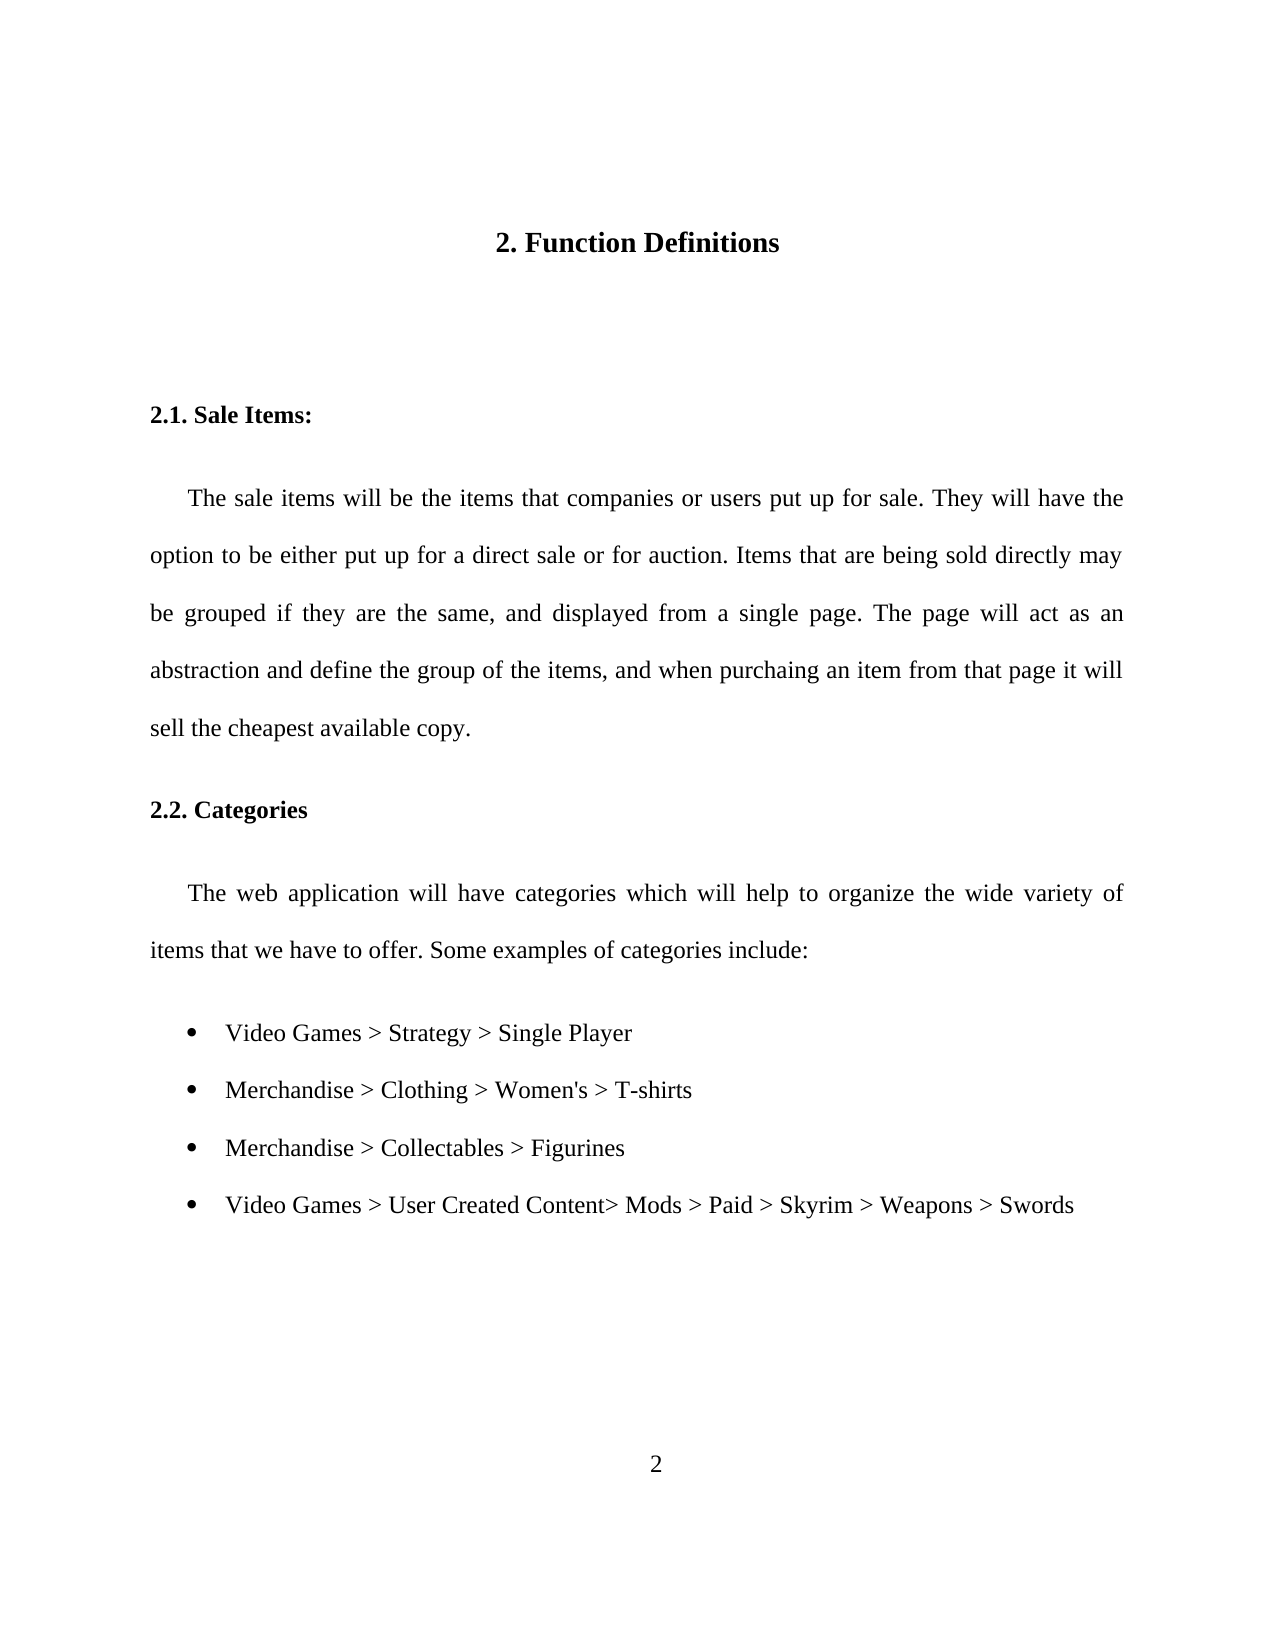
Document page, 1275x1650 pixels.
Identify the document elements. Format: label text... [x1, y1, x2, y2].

subtitle 2.1. Sale Items: [150, 400, 1125, 429]
subtitle 2. Function Definitions [150, 226, 1125, 259]
text The sale items will be the items that companies or users put up for sale. They will have the option to be either put up for a direct sale or for auction. Items that are being sold directly may be grouped if they are the same, and displayed from a single page. The page will act as an abstraction and define the group of the items, and when purchaing an item from that page it will sell the cheapest available copy. [150, 483, 1125, 741]
subtitle 2.2. Categories [150, 795, 1125, 824]
list Video Games > Strategy > Single Player [187, 1018, 1125, 1046]
list Merchandise > Clothing > Women's > T-shirts [187, 1075, 1125, 1104]
list Merchandise > Collectables > Figurines [187, 1133, 1125, 1161]
list Video Games > User Created Content> Mods > Paid > Skyrim > Weapons > Swords [187, 1190, 1125, 1219]
text The web application will have categories which will help to organize the wide variety of items that we have to offer. Some examples of categories include: [150, 878, 1125, 964]
